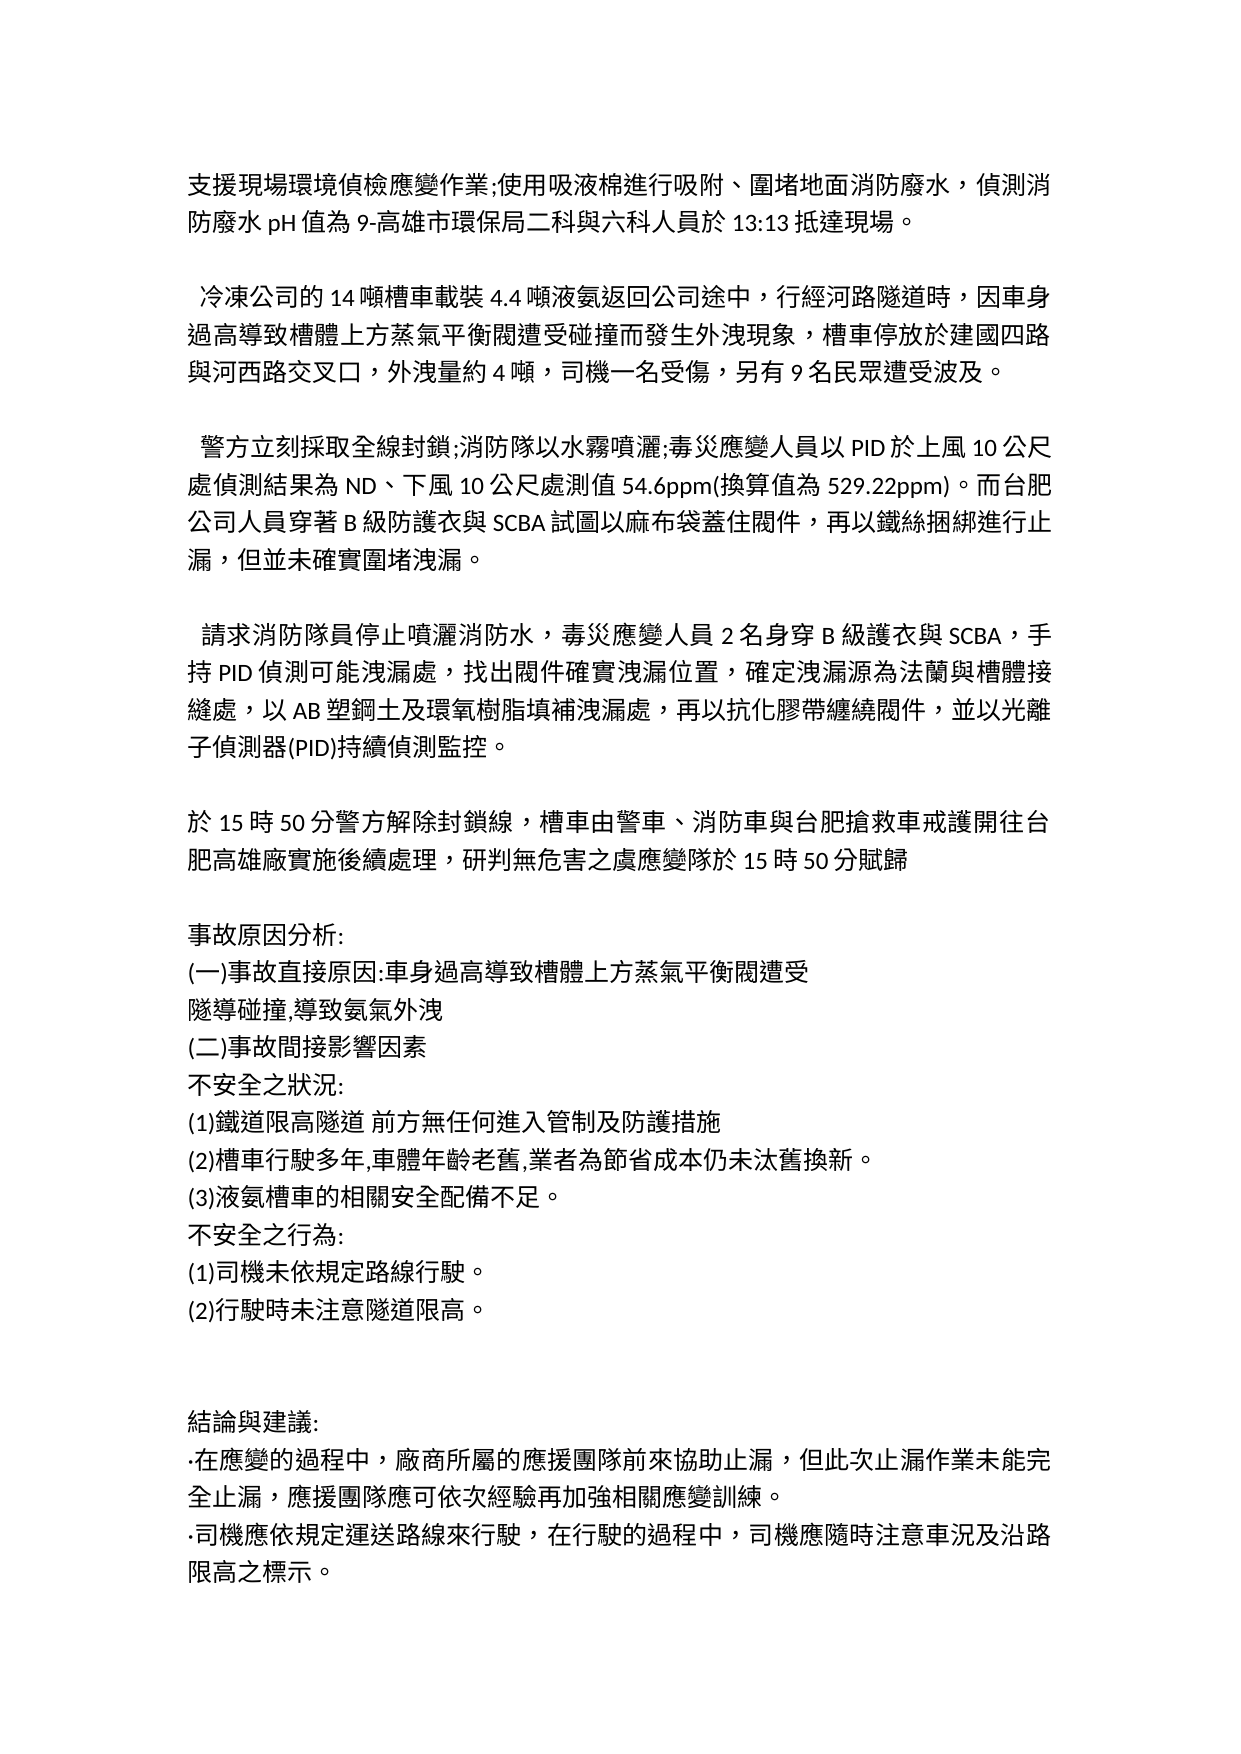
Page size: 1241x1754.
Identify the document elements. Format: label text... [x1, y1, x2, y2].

text 結論與建議: [187, 1402, 1053, 1439]
text (二)事故間接影響因素 [187, 1027, 1053, 1064]
text 不安全之狀況: [187, 1064, 1053, 1102]
text (2)槽車行駛多年,車體年齡老舊,業者為節省成本仍未汰舊換新。 [187, 1139, 1053, 1177]
text 請求消防隊員停止噴灑消防水，毒災應變人員2名身穿B級護衣與SCBA，手持PID偵測可能洩漏處，找出閥件確實洩漏位置，確定洩漏源為法蘭與槽體接縫處，以AB塑鋼土及環氧樹脂填補洩漏處，再以抗化膠帶纏繞閥件，並以光離子偵測器(PID)持續偵測監控。 [187, 614, 1053, 764]
text (1)鐵道限高隧道 前方無任何進入管制及防護措施 [187, 1102, 1053, 1139]
text 於15時50分警方解除封鎖線，槽車由警車、消防車與台肥搶救車戒護開往台肥高雄廠實施後續處理，研判無危害之虞應變隊於15時50分賦歸 [187, 802, 1053, 877]
text (3)液氨槽車的相關安全配備不足。 [187, 1177, 1053, 1214]
text 隧導碰撞,導致氨氣外洩 [187, 989, 1053, 1027]
text 警方立刻採取全線封鎖;消防隊以水霧噴灑;毒災應變人員以PID於上風10公尺處偵測結果為ND、下風10公尺處測值54.6ppm(換算值為529.22ppm)。而台肥公司人員穿著B級防護衣與SCBA試圖以麻布袋蓋住閥件，再以鐵絲捆綁進行止漏，但並未確實圍堵洩漏。 [187, 427, 1053, 577]
text ·司機應依規定運送路線來行駛，在行駛的過程中，司機應隨時注意車況及沿路限高之標示。 [187, 1514, 1053, 1589]
text (2)行駛時未注意隧道限高。 [187, 1289, 1053, 1327]
text (一)事故直接原因:車身過高導致槽體上方蒸氣平衡閥遭受 [187, 952, 1053, 989]
text 冷凍公司的14噸槽車載裝4.4噸液氨返回公司途中，行經河路隧道時，因車身過高導致槽體上方蒸氣平衡閥遭受碰撞而發生外洩現象，槽車停放於建國四路與河西路交叉口，外洩量約4噸，司機一名受傷，另有9名民眾遭受波及。 [187, 277, 1053, 389]
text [187, 164, 1053, 239]
text ·在應變的過程中，廠商所屬的應援團隊前來協助止漏，但此次止漏作業未能完全止漏，應援團隊應可依次經驗再加強相關應變訓練。 [187, 1439, 1053, 1514]
text (1)司機未依規定路線行駛。 [187, 1252, 1053, 1289]
text 不安全之行為: [187, 1214, 1053, 1252]
text 事故原因分析: [187, 914, 1053, 952]
